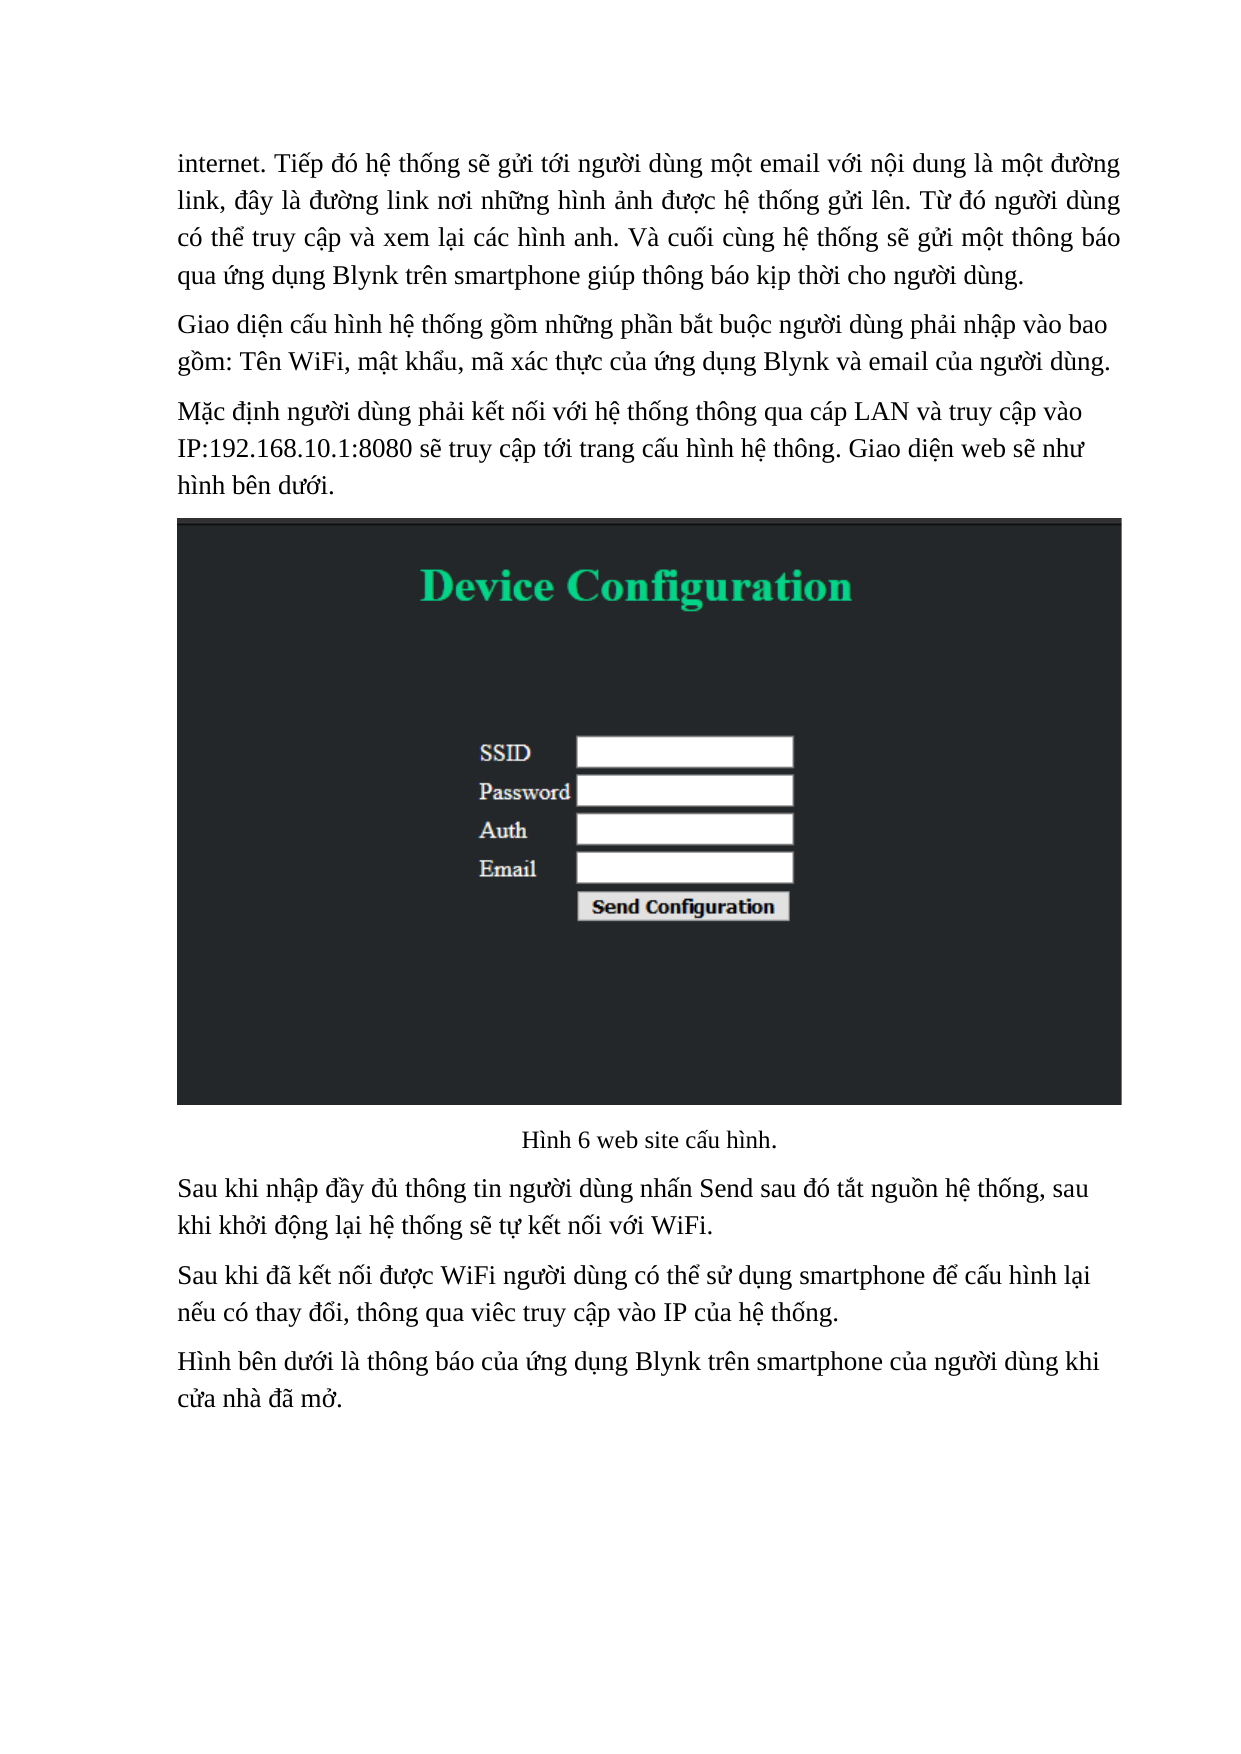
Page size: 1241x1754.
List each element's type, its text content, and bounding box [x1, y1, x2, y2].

text Hình 6 web site cấu hình. [177, 1123, 1122, 1154]
text Giao diện cấu hình hệ thống gồm những phần bắt buộc người dùng phải nhập vào bao gồm: Tên WiFi, mật khẩu, mã xác thực của ứng dụng Blynk và email của người dùng. [177, 308, 1122, 377]
text Mặc định người dùng phải kết nối với hệ thống thông qua cáp LAN và truy cập vào IP:192.168.10.1:8080 sẽ truy cập tới trang cấu hình hệ thông. Giao diện web sẽ như hình bên dưới. [177, 395, 1122, 500]
text Hình bên dưới là thông báo của ứng dụng Blynk trên smartphone của người dùng khi cửa nhà đã mở. [177, 1345, 1122, 1414]
text Sau khi đã kết nối được WiFi người dùng có thể sử dụng smartphone để cấu hình lại nếu có thay đổi, thông qua viêc truy cập vào IP của hệ thống. [177, 1259, 1122, 1327]
text Sau khi nhập đầy đủ thông tin người dùng nhấn Send sau đó tắt nguồn hệ thống, sau khi khởi động lại hệ thống sẽ tự kết nối với WiFi. [177, 1172, 1122, 1241]
picture [177, 518, 1122, 1105]
